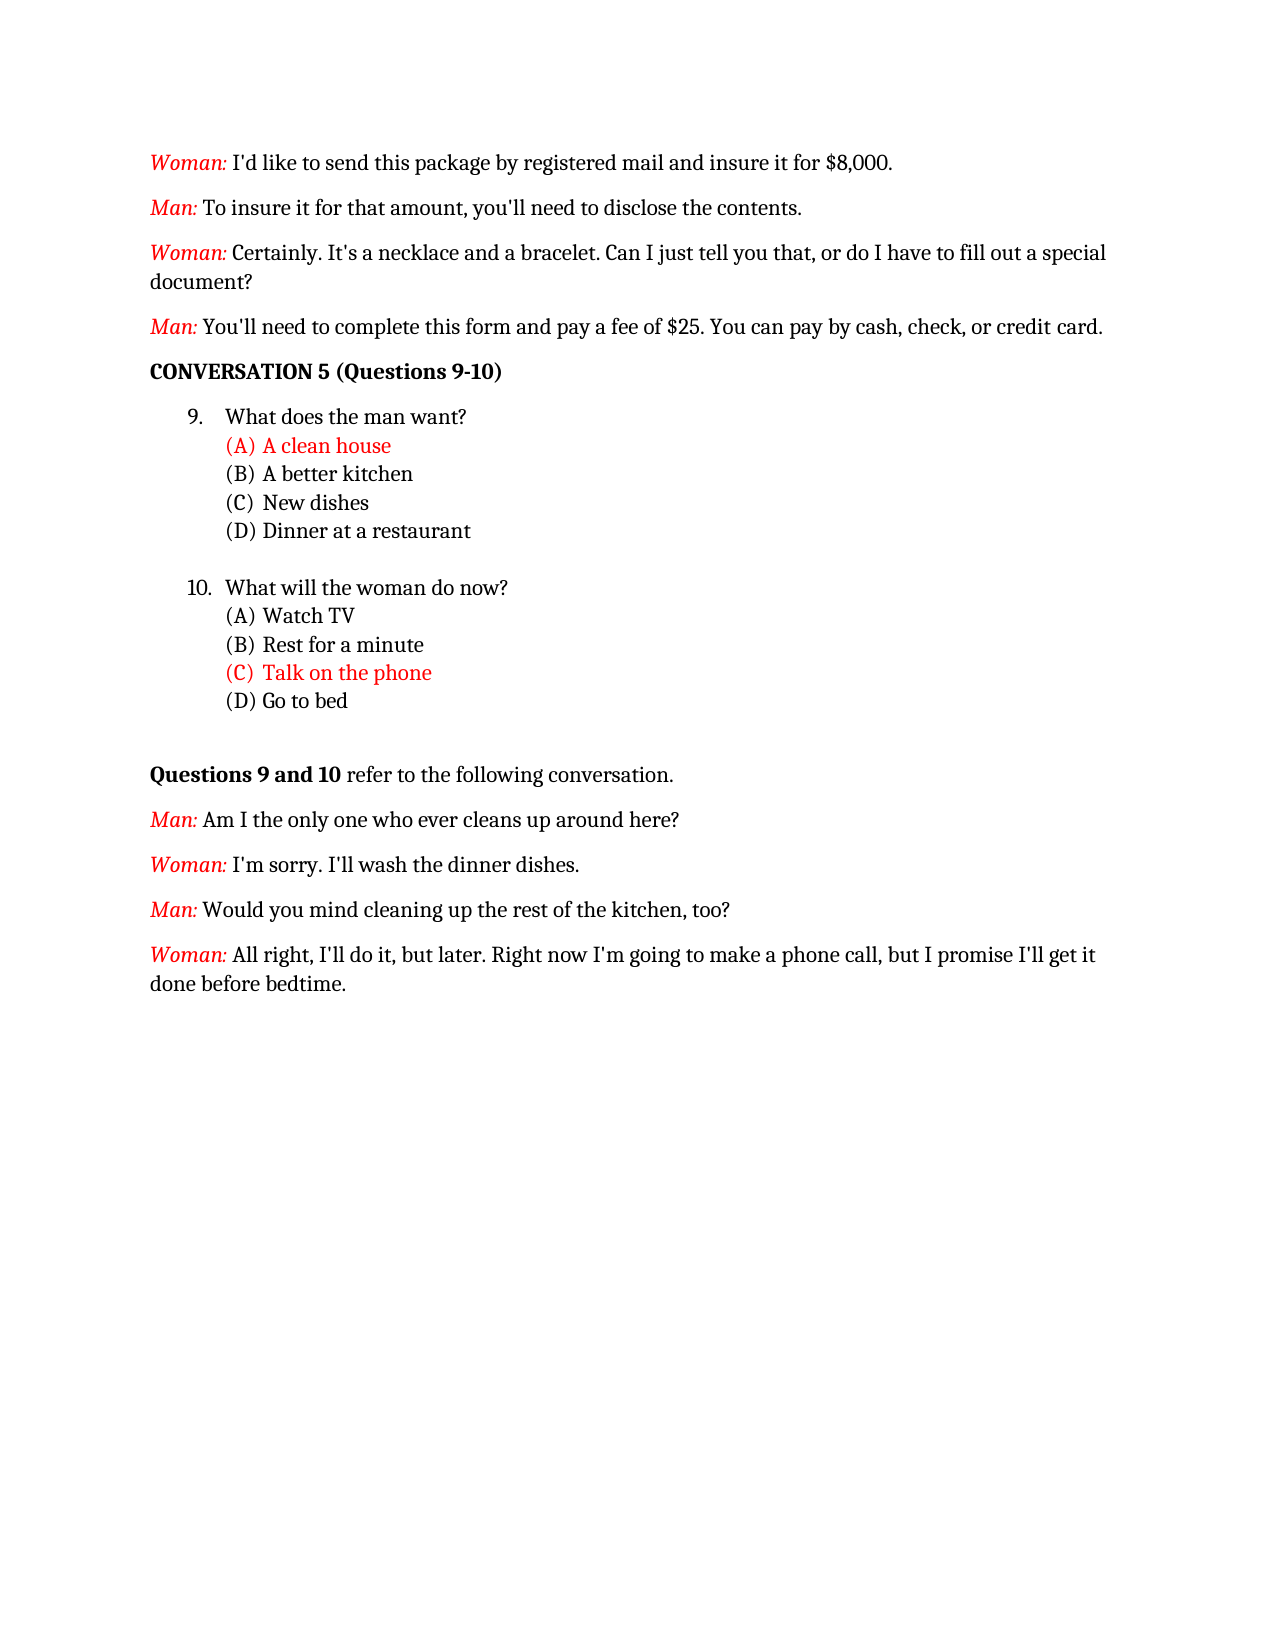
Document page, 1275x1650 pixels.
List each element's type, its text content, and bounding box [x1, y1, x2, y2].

text Woman: All right, I'll do it, but later. Right now I'm going to make a phone call, but I promise I'll get it done before bedtime. [150, 942, 1125, 997]
text Woman: Certainly. It's a necklace and a bracelet. Can I just tell you that, or do I have to fill out a special document? [150, 240, 1125, 295]
list A better kitchen [225, 461, 1125, 487]
text Man: Am I the only one who ever cleans up around here? [150, 807, 1125, 833]
list Dinner at a restaurant [225, 518, 1125, 544]
text Man: To insure it for that amount, you'll need to disclose the contents. [150, 195, 1125, 221]
list What does the man want? [187, 404, 1125, 430]
text Questions 9 and 10 refer to the following conversation. [150, 762, 1125, 788]
text Woman: I'm sorry. I'll wash the dinner dishes. [150, 852, 1125, 878]
text CONVERSATION 5 (Questions 9-10) [150, 359, 1125, 385]
list Talk on the phone [225, 660, 1125, 686]
text Woman: I'd like to send this package by registered mail and insure it for $8,000. [150, 150, 1125, 176]
list Go to bed [225, 688, 1125, 715]
list What will the woman do now? [187, 574, 1125, 601]
list New dishes [225, 489, 1125, 516]
text Man: Would you mind cleaning up the rest of the kitchen, too? [150, 897, 1125, 923]
list Watch TV [225, 603, 1125, 629]
list Rest for a minute [225, 631, 1125, 658]
list A clean house [225, 432, 1125, 459]
text Man: You'll need to complete this form and pay a fee of $25. You can pay by cash, check, or credit card. [150, 314, 1125, 340]
